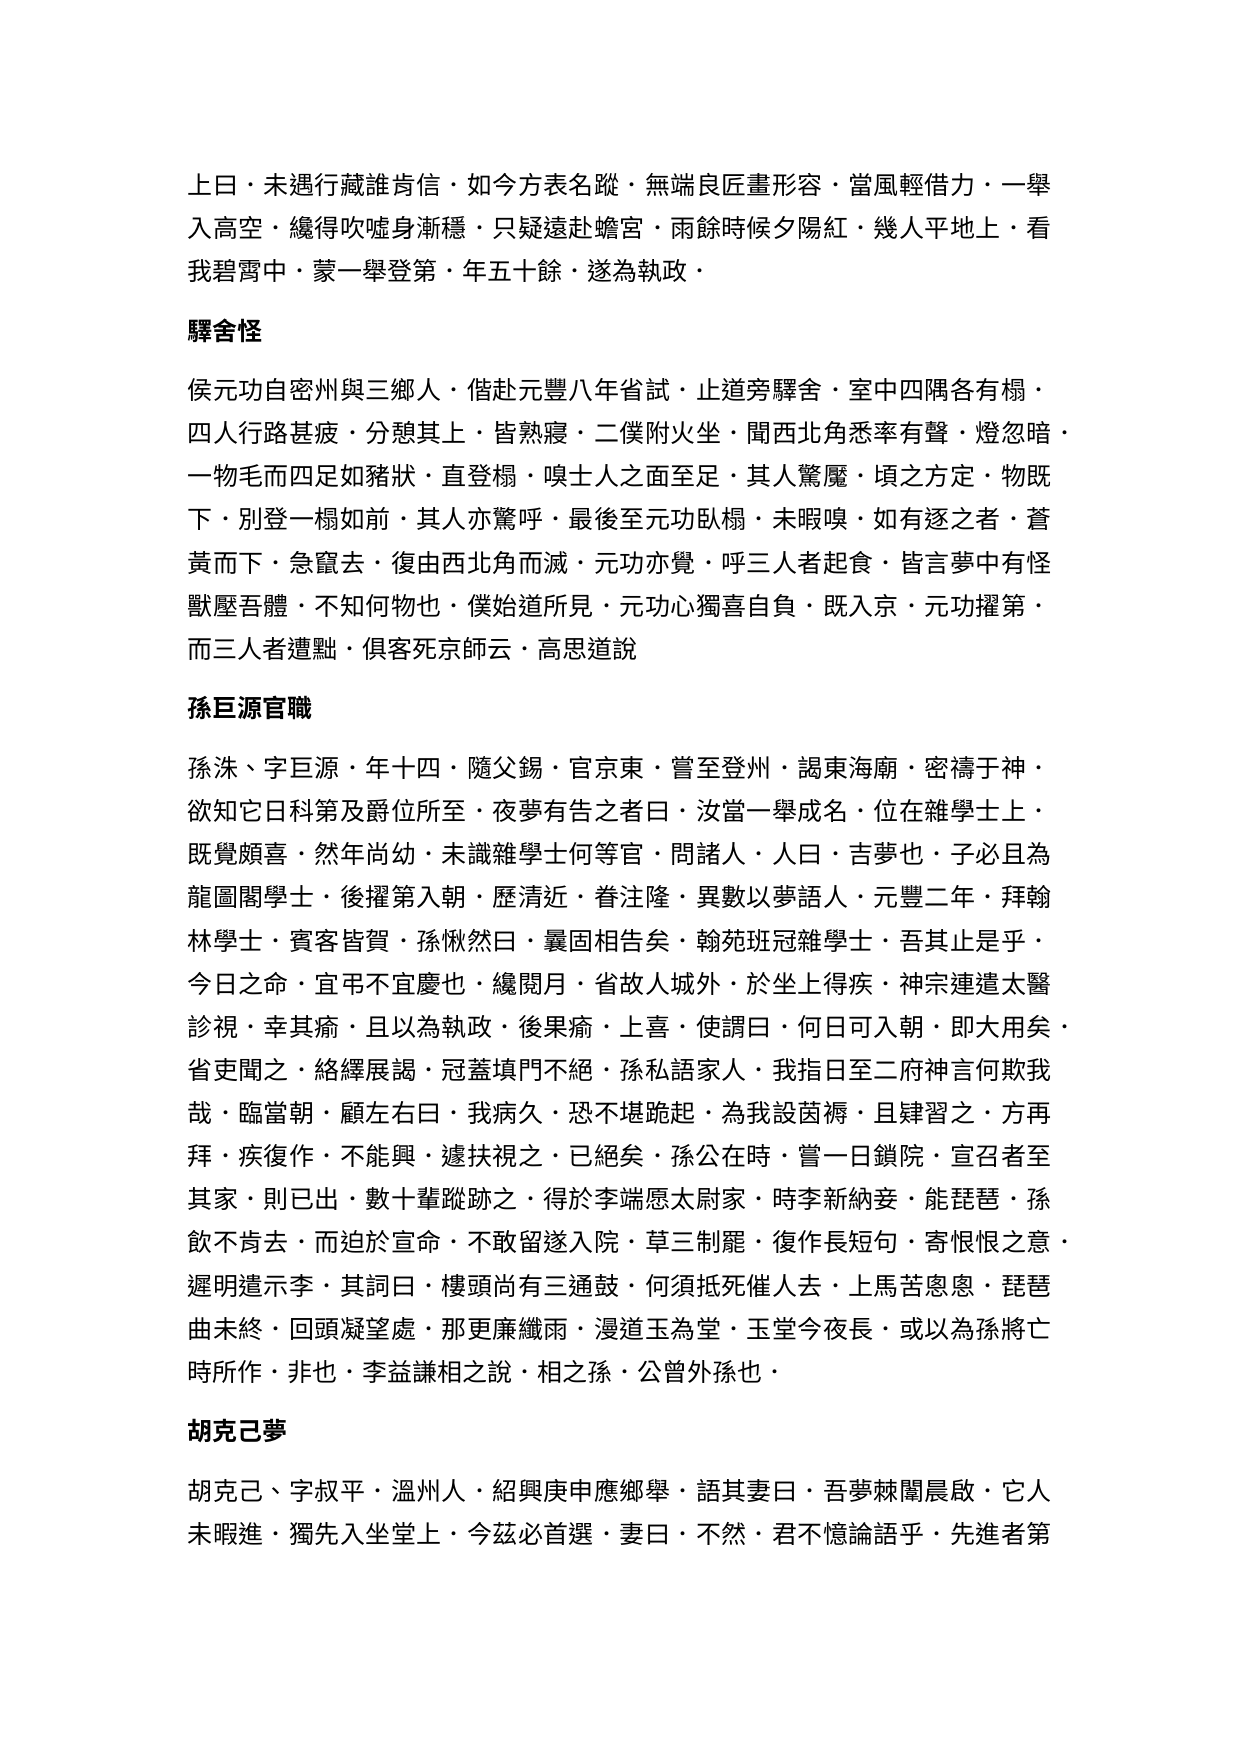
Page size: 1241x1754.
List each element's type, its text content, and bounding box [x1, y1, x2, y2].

text 孫洙、字巨源．年十四．隨父錫．官京東．嘗至登州．謁東海廟．密禱于神．欲知它日科第及爵位所至．夜夢有告之者曰．汝當一舉成名．位在雜學士上．既覺頗喜．然年尚幼．未識雜學士何等官．問諸人．人曰．吉夢也．子必且為龍圖閣學士．後擢第入朝．歷清近．眷注隆．異數以夢語人．元豐二年．拜翰林學士．賓客皆賀．孫愀然曰．曩固相告矣．翰苑班冠雜學士．吾其止是乎．今日之命．宜弔不宜慶也．纔閱月．省故人城外．於坐上得疾．神宗連遣太醫診視．幸其瘉．且以為執政．後果瘉．上喜．使謂曰．何日可入朝．即大用矣．省吏聞之．絡繹展謁．冠蓋填門不絕．孫私語家人．我指日至二府神言何欺我哉．臨當朝．顧左右曰．我病久．恐不堪跪起．為我設茵褥．且肄習之．方再拜．疾復作．不能興．遽扶視之．已絕矣．孫公在時．嘗一日鎖院．宣召者至其家．則已出．數十輩蹤跡之．得於李端愿太尉家．時李新納妾．能琵琶．孫飲不肯去．而迫於宣命．不敢留遂入院．草三制罷．復作長短句．寄恨恨之意．遲明遣示李．其詞曰．樓頭尚有三通鼓．何須抵死催人去．上馬苦悤悤．琵琶曲未終．回頭凝望處．那更廉纖雨．漫道玉為堂．玉堂今夜長．或以為孫將亡時所作．非也．李益謙相之說．相之孫．公曾外孫也． [187, 748, 1053, 1389]
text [187, 1471, 1053, 1551]
text 孫巨源官職 [187, 688, 1053, 726]
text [187, 164, 1053, 288]
text 驛舍怪 [187, 310, 1053, 348]
text 侯元功自密州與三鄉人．偕赴元豐八年省試．止道旁驛舍．室中四隅各有榻．四人行路甚疲．分憩其上．皆熟寢．二僕附火坐．聞西北角悉率有聲．燈忽暗．一物毛而四足如豬狀．直登榻．嗅士人之面至足．其人驚魘．頃之方定．物既下．別登一榻如前．其人亦驚呼．最後至元功臥榻．未暇嗅．如有逐之者．蒼黃而下．急竄去．復由西北角而滅．元功亦覺．呼三人者起食．皆言夢中有怪獸壓吾體．不知何物也．僕始道所見．元功心獨喜自負．既入京．元功擢第．而三人者遭黜．俱客死京師云．高思道說 [187, 370, 1053, 666]
text 胡克己夢 [187, 1411, 1053, 1449]
